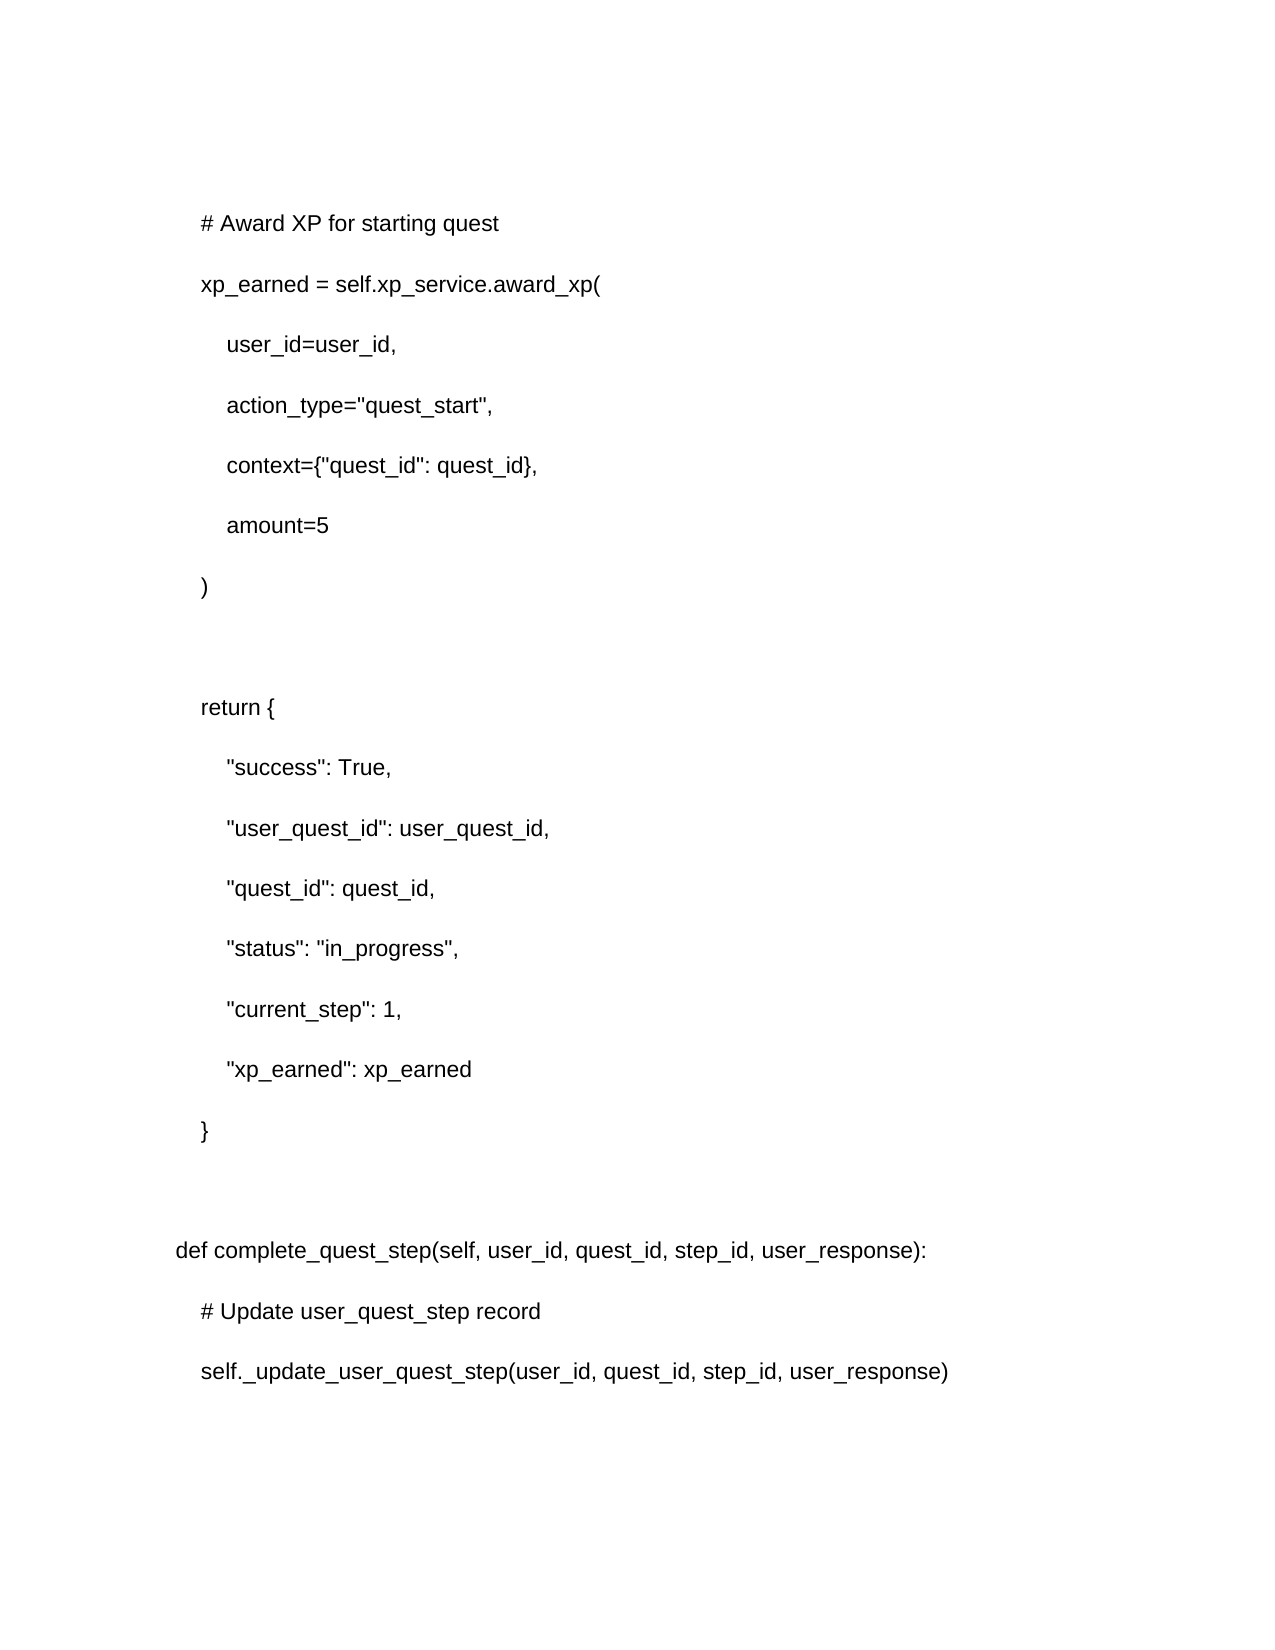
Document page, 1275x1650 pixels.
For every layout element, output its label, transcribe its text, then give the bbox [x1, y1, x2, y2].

text "success": True, [150, 754, 1125, 781]
text "status": "in_progress", [150, 935, 1125, 962]
text def complete_quest_step(self, user_id, quest_id, step_id, user_response): [150, 1237, 1125, 1264]
text context={"quest_id": quest_id}, [150, 452, 1125, 478]
text amount=5 [150, 512, 1125, 539]
text return { [150, 694, 1125, 720]
text action_type="quest_start", [150, 392, 1125, 418]
text ) [150, 573, 1125, 599]
text "xp_earned": xp_earned [150, 1056, 1125, 1083]
text "current_step": 1, [150, 996, 1125, 1022]
text # Update user_quest_step record [150, 1298, 1125, 1324]
text # Award XP for starting quest [150, 210, 1125, 237]
text self._update_user_quest_step(user_id, quest_id, step_id, user_response) [150, 1358, 1125, 1385]
text user_id=user_id, [150, 331, 1125, 358]
text "quest_id": quest_id, [150, 875, 1125, 901]
text "user_quest_id": user_quest_id, [150, 814, 1125, 841]
text xp_earned = self.xp_service.award_xp( [150, 271, 1125, 297]
text } [150, 1117, 1125, 1143]
